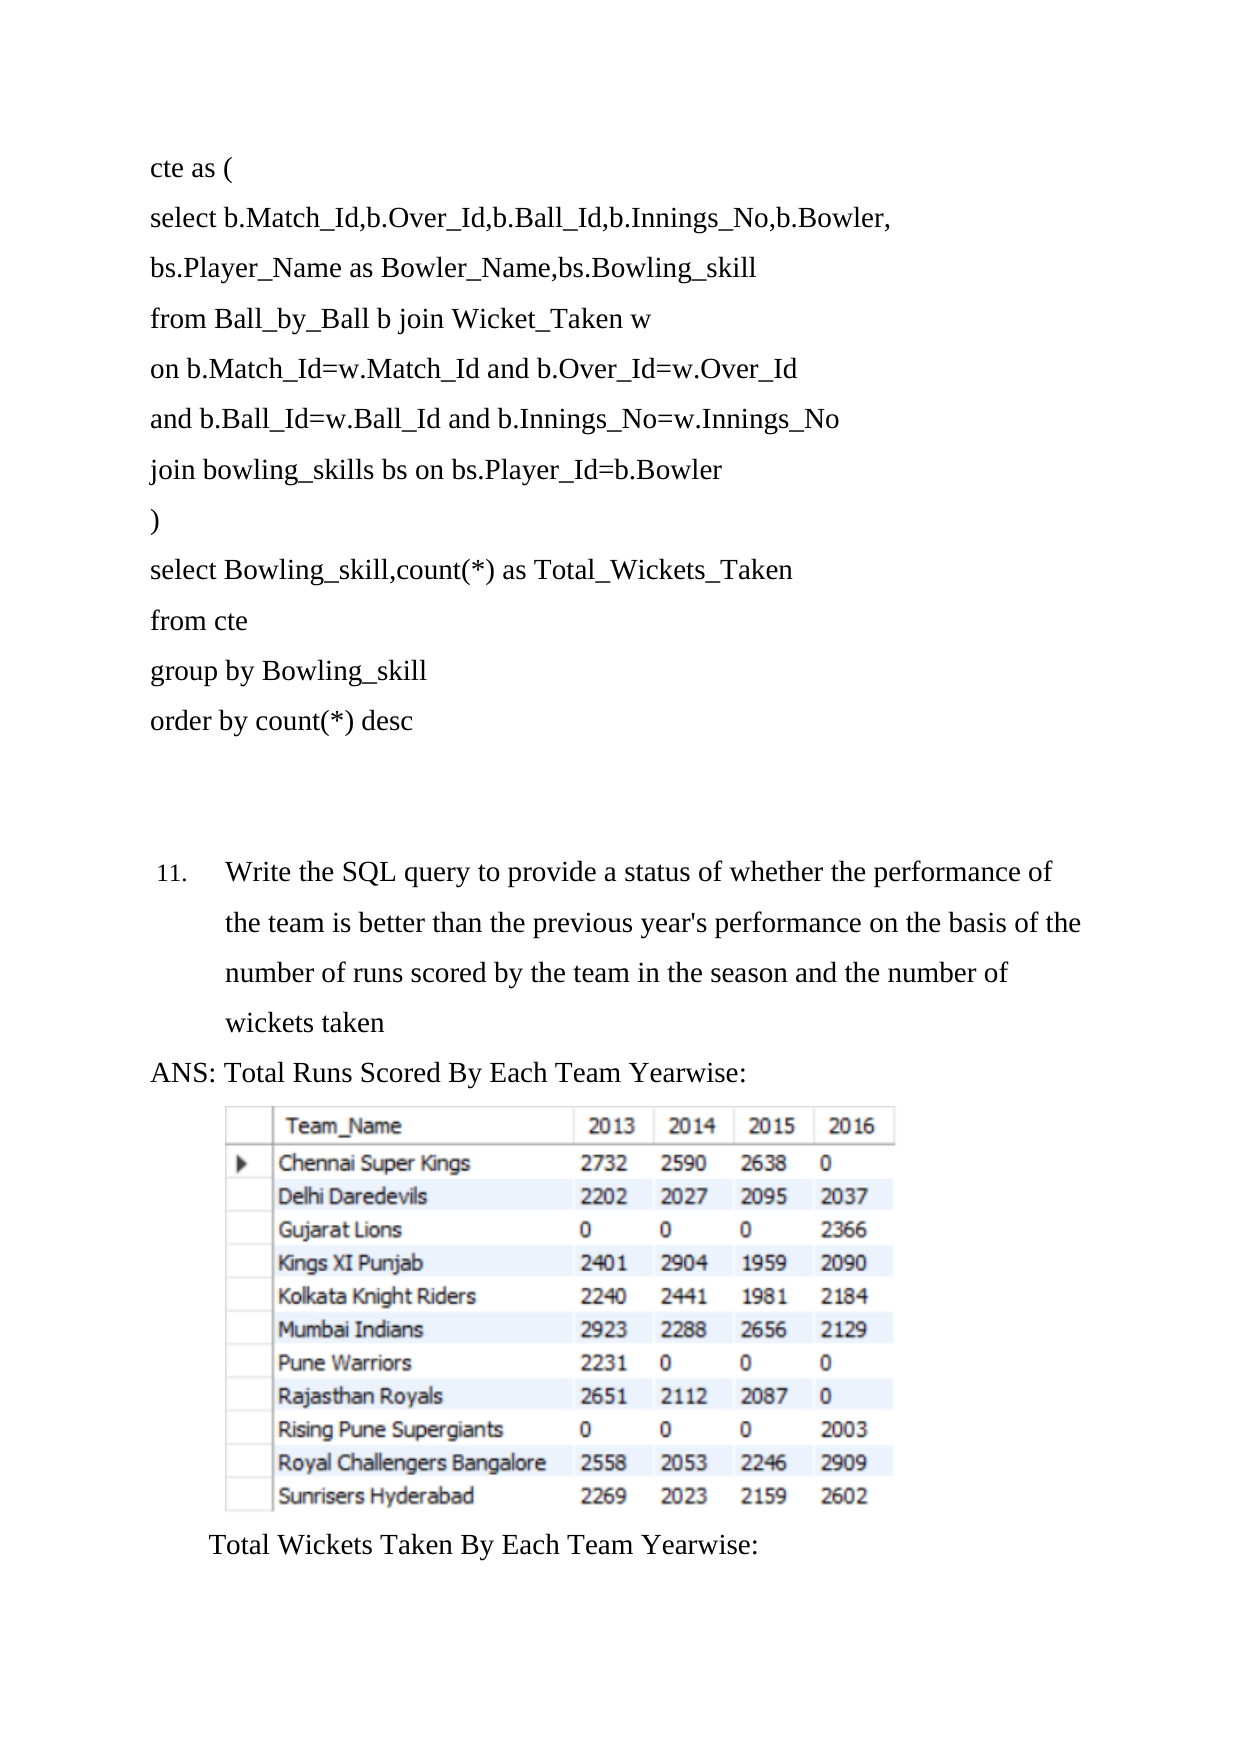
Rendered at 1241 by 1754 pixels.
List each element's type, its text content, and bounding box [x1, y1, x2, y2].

picture [225, 1106, 897, 1514]
text order by count(*) desc [150, 703, 1090, 737]
text group by Bowling_skill [150, 653, 1090, 687]
text and b.Ball_Id=w.Ball_Id and b.Innings_No=w.Innings_No [150, 402, 1090, 435]
text from Ball_by_Ball b join Wicket_Taken w [150, 301, 1090, 334]
text Total Wickets Taken By Each Team Yearwise: [150, 1527, 1090, 1560]
text on b.Match_Id=w.Match_Id and b.Over_Id=w.Over_Id [150, 351, 1090, 385]
text cte as ( [150, 150, 1090, 183]
text select Bowling_skill,count(*) as Total_Wickets_Taken [150, 552, 1090, 586]
text from cte [150, 603, 1090, 636]
text ) [150, 502, 1090, 536]
text ANS: Total Runs Scored By Each Team Yearwise: [150, 1056, 1090, 1089]
text join bowling_skills bs on bs.Player_Id=b.Bowler [150, 452, 1090, 485]
text bs.Player_Name as Bowler_Name,bs.Bowling_skill [150, 251, 1090, 284]
list Write the SQL query to provide a status of whether the performance of the team is better than the previous year's performance on the basis of the number of runs scored by the team in the season and the number of wickets taken [187, 854, 1090, 1039]
text select b.Match_Id,b.Over_Id,b.Ball_Id,b.Innings_No,b.Bowler, [150, 200, 1090, 234]
